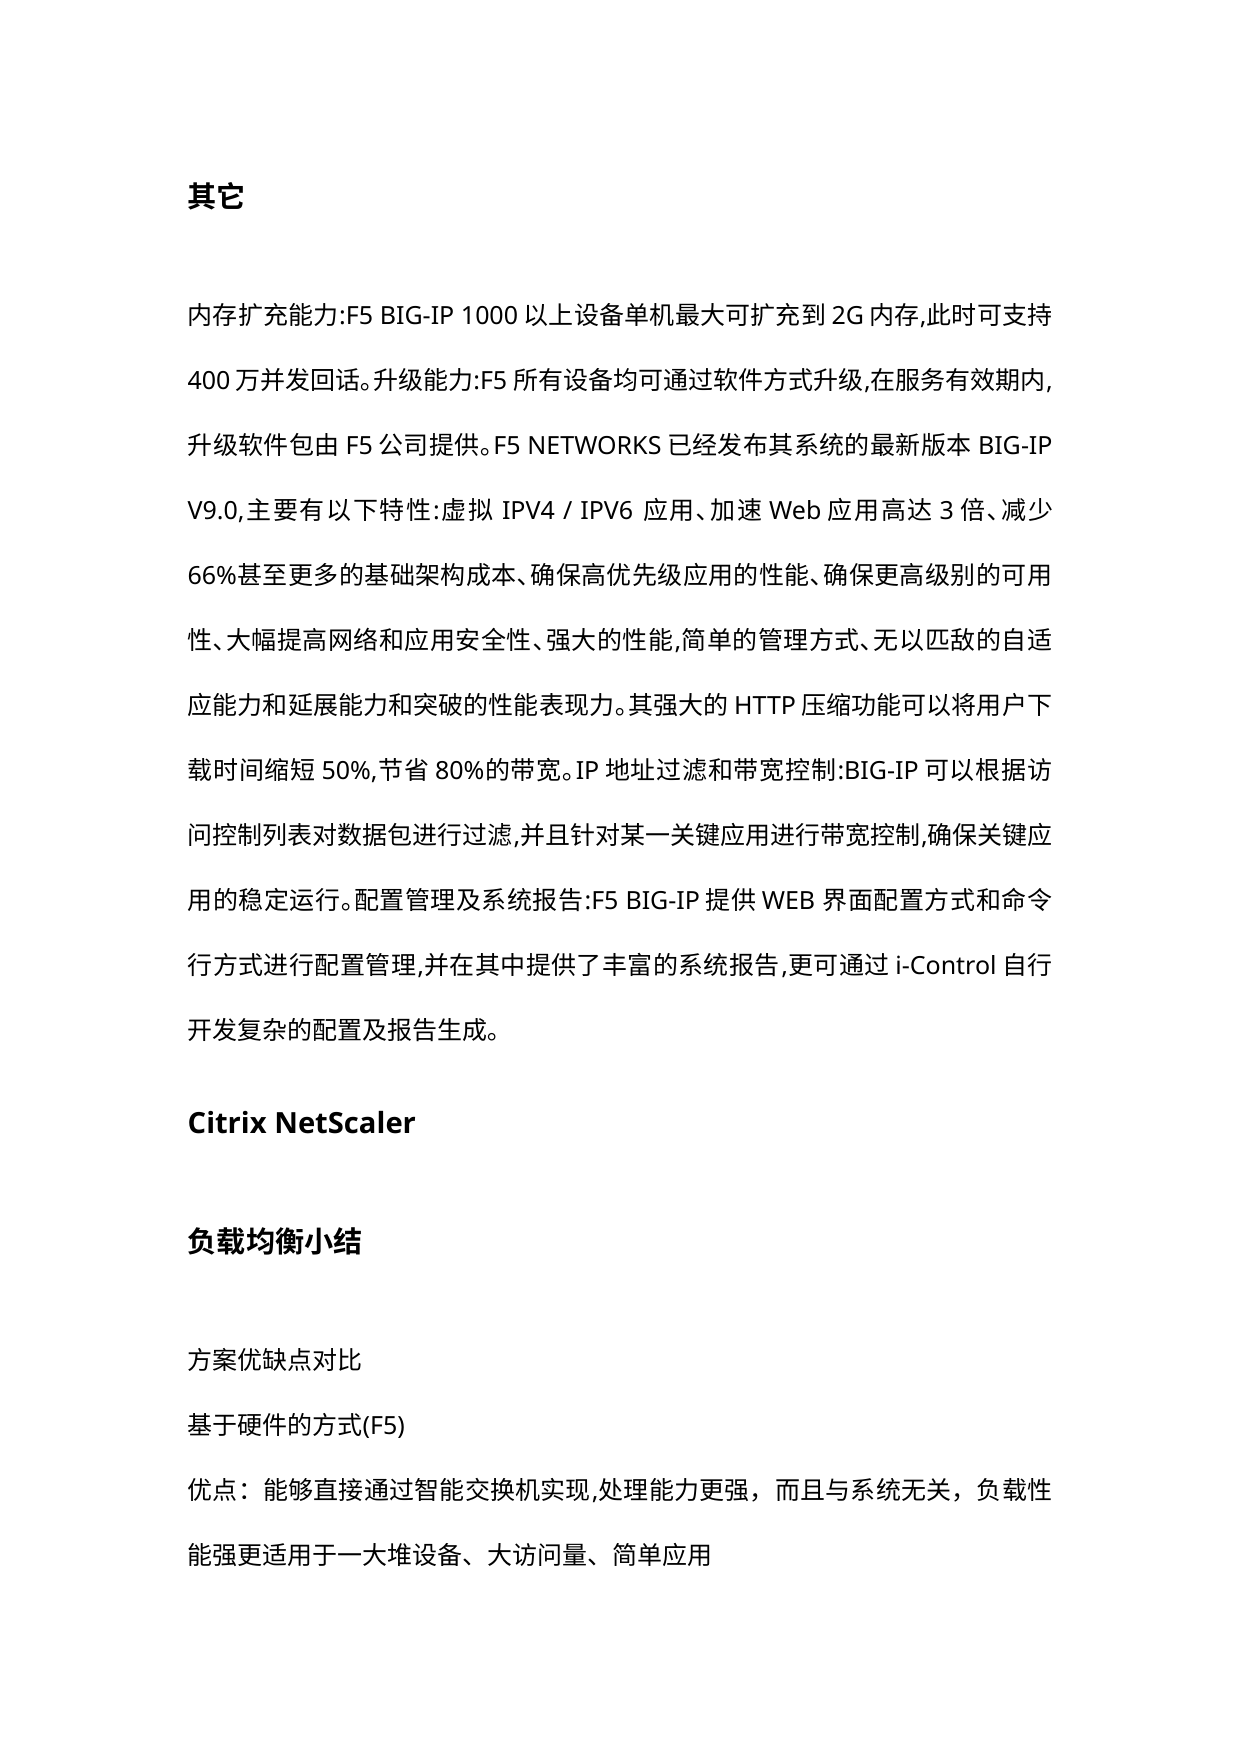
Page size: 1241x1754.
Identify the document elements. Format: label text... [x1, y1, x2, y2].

text 基于硬件的方式(F5) [187, 1391, 1053, 1456]
text 优点：能够直接通过智能交换机实现,处理能力更强，而且与系统无关，负载性能强更适用于一大堆设备、大访问量、简单应用 [187, 1456, 1053, 1586]
subtitle 其它 [187, 162, 1053, 227]
text 方案优缺点对比 [187, 1326, 1053, 1391]
subtitle Citrix NetScaler [187, 1090, 1053, 1155]
text 内存扩充能力:F5 BIG-IP 1000以上设备单机最大可扩充到2G内存,此时可支持400万并发回话｡升级能力:F5 所有设备均可通过软件方式升级,在服务有效期内,升级软件包由F5公司提供｡F5 NETWORKS已经发布其系统的最新版本BIG-IP V9.0,主要有以下特性:虚拟 IPV4 / IPV6 应用､加速Web应用高达3倍､减少66%甚至更多的基础架构成本､确保高优先级应用的性能､确保更高级别的可用性､大幅提高网络和应用安全性､强大的性能,简单的管理方式､无以匹敌的自适应能力和延展能力和突破的性能表现力｡其强大的HTTP压缩功能可以将用户下载时间缩短50%,节省80%的带宽｡IP地址过滤和带宽控制:BIG-IP可以根据访问控制列表对数据包进行过滤,并且针对某一关键应用进行带宽控制,确保关键应用的稳定运行｡配置管理及系统报告:F5 BIG-IP提供WEB 界面配置方式和命令行方式进行配置管理,并在其中提供了丰富的系统报告,更可通过i-Control自行开发复杂的配置及报告生成｡ [187, 281, 1053, 1061]
subtitle 负载均衡小结 [187, 1207, 1053, 1272]
